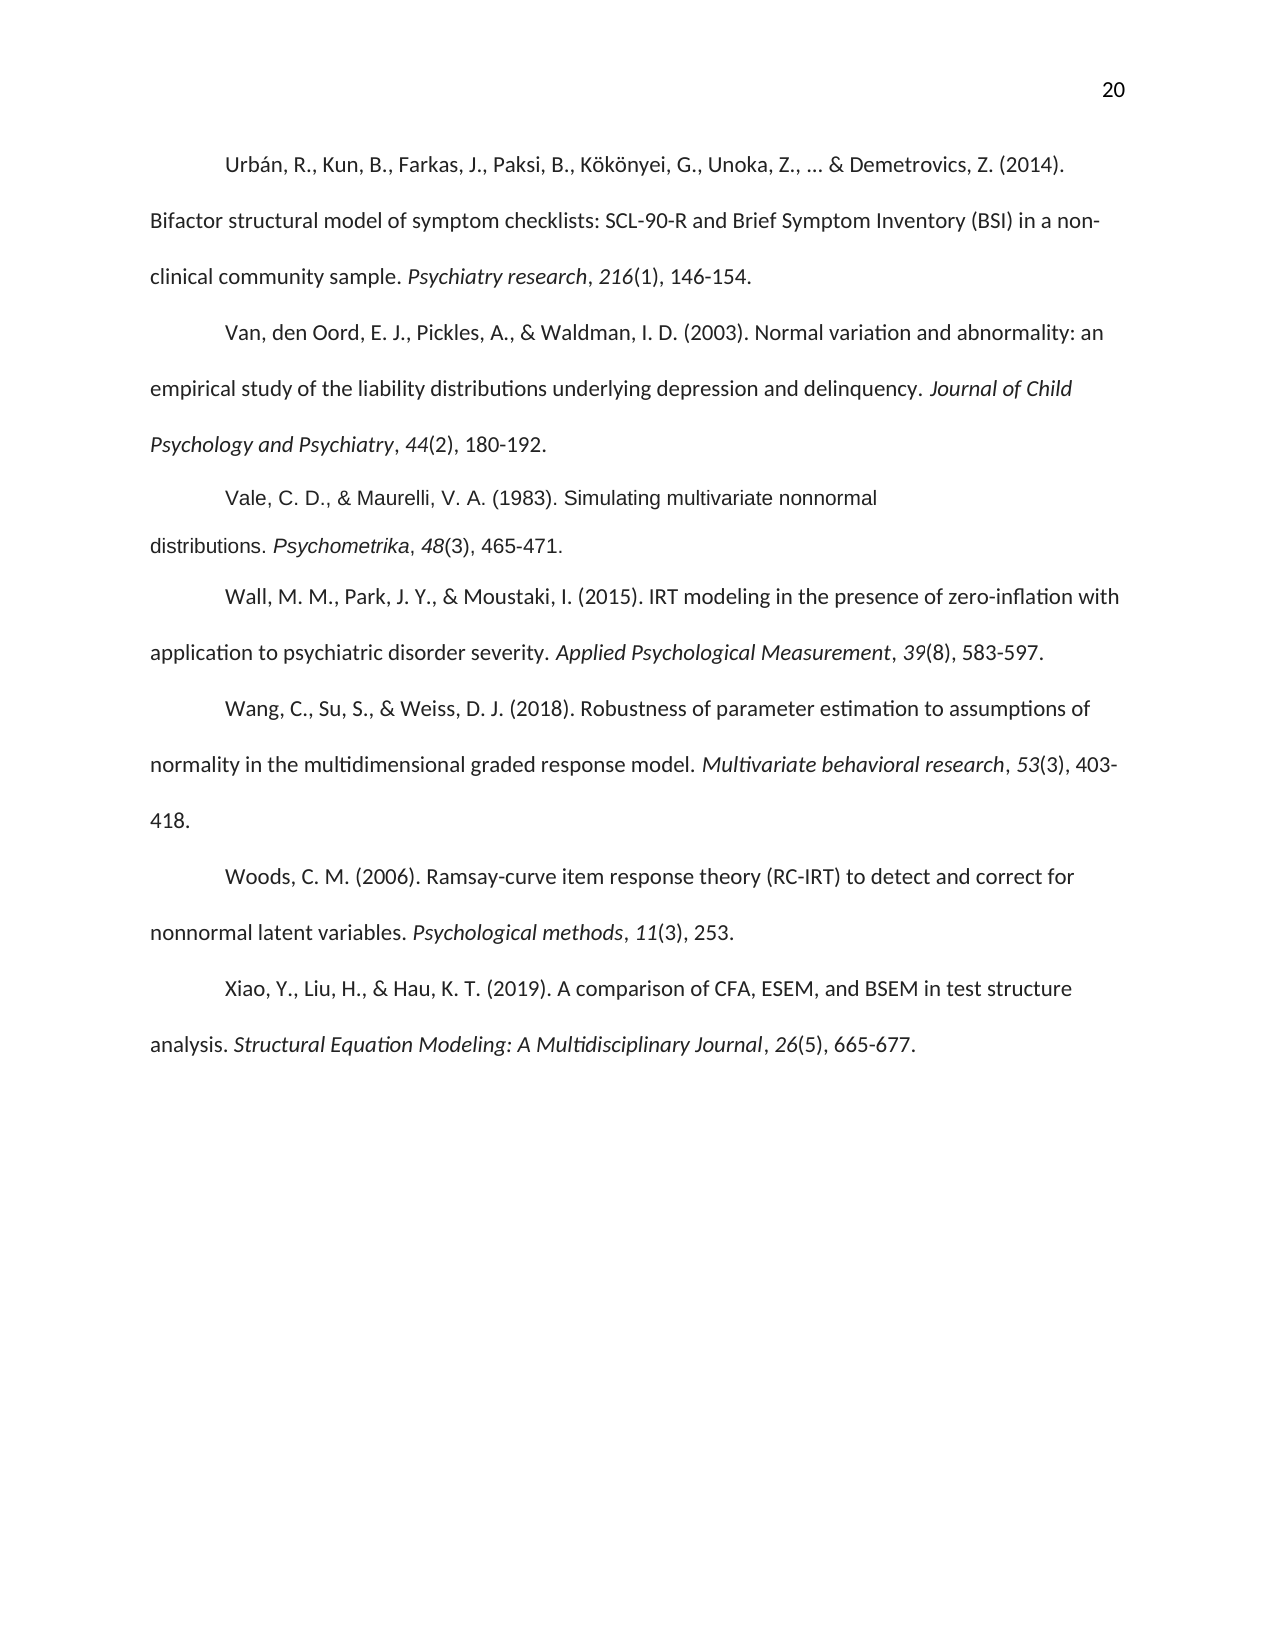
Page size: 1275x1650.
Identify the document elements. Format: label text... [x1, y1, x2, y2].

text Xiao, Y., Liu, H., & Hau, K. T. (2019). A comparison of CFA, ESEM, and BSEM in test structure analysis. Structural Equation Modeling: A Multidisciplinary Journal, 26(5), 665-677. [150, 974, 1125, 1058]
text Wall, M. M., Park, J. Y., & Moustaki, I. (2015). IRT modeling in the presence of zero-inflation with application to psychiatric disorder severity. Applied Psychological Measurement, 39(8), 583-597. [150, 582, 1125, 666]
text Van, den Oord, E. J., Pickles, A., & Waldman, I. D. (2003). Normal variation and abnormality: an empirical study of the liability distributions underlying depression and delinquency. Journal of Child Psychology and Psychiatry, 44(2), 180-192. [150, 318, 1125, 458]
text Woods, C. M. (2006). Ramsay-curve item response theory (RC-IRT) to detect and correct for nonnormal latent variables. Psychological methods, 11(3), 253. [150, 862, 1125, 946]
text Vale, C. D., & Maurelli, V. A. (1983). Simulating multivariate nonnormal distributions. Psychometrika, 48(3), 465-471. [150, 486, 1125, 558]
text Wang, C., Su, S., & Weiss, D. J. (2018). Robustness of parameter estimation to assumptions of normality in the multidimensional graded response model. Multivariate behavioral research, 53(3), 403-418. [150, 694, 1125, 834]
text Urbán, R., Kun, B., Farkas, J., Paksi, B., Kökönyei, G., Unoka, Z., ... & Demetrovics, Z. (2014). Bifactor structural model of symptom checklists: SCL-90-R and Brief Symptom Inventory (BSI) in a non-clinical community sample. Psychiatry research, 216(1), 146-154. [150, 150, 1125, 290]
